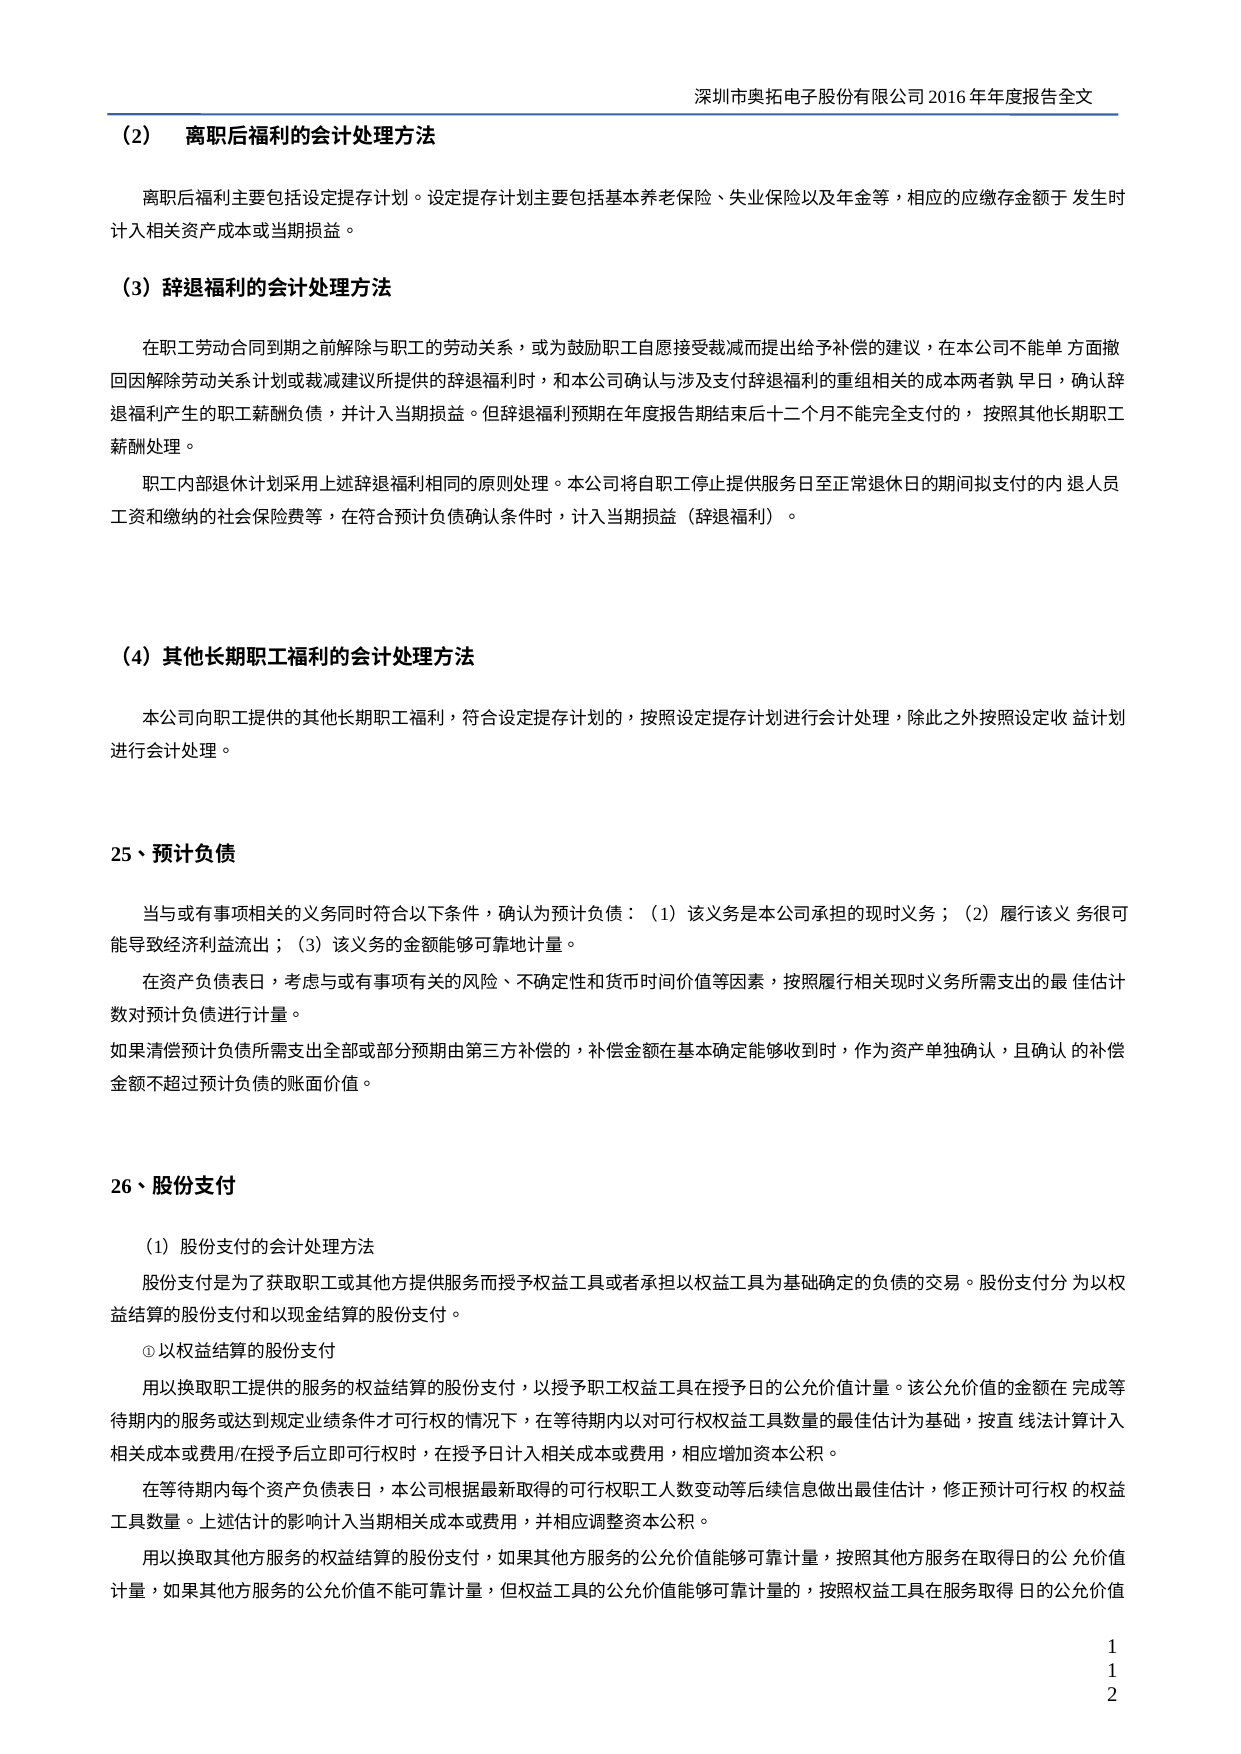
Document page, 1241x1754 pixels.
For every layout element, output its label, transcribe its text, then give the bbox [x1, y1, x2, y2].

text 25、预计负债 [111, 839, 1130, 867]
text （2） 离职后福利的会计处理方法 [111, 121, 1130, 149]
text 26、股份支付 [111, 1172, 1130, 1200]
text 用以换取职工提供的服务的权益结算的股份支付，以授予职工权益工具在授予日的公允价值计量。该公允价值的金额在 完成等待期内的服务或达到规定业绩条件才可行权的情况下，在等待期内以对可行权权益工具数量的最佳估计为基础，按直 线法计算计入相关成本或费用/在授予后立即可行权时，在授予日计入相关成本或费用，相应增加资本公积。 [111, 1368, 1130, 1467]
text 职工内部退休计划采用上述辞退福利相同的原则处理。本公司将自职工停止提供服务日至正常退休日的期间拟支付的内 退人员工资和缴纳的社会保险费等，在符合预计负债确认条件时，计入当期损益（辞退福利）。 [111, 464, 1130, 530]
text 在资产负债表日，考虑与或有事项有关的风险、不确定性和货币时间价值等因素，按照履行相关现时义务所需支出的最 佳估计数对预计负债进行计量。 [111, 962, 1130, 1027]
text 本公司向职工提供的其他长期职工福利，符合设定提存计划的，按照设定提存计划进行会计处理，除此之外按照设定收 益计划进行会计处理。 [111, 698, 1130, 764]
text （4）其他长期职工福利的会计处理方法 [111, 642, 1130, 671]
text （3）辞退福利的会计处理方法 [111, 273, 1130, 301]
text （1）股份支付的会计处理方法 [111, 1227, 1130, 1259]
text ①以权益结算的股份支付 [111, 1332, 1130, 1364]
text 离职后福利主要包括设定提存计划。设定提存计划主要包括基本养老保险、失业保险以及年金等，相应的应缴存金额于 发生时计入相关资产成本或当期损益。 [111, 179, 1130, 244]
text 如果清偿预计负债所需支出全部或部分预期由第三方补偿的，补偿金额在基本确定能够收到时，作为资产单独确认，且确认 的补偿金额不超过预计负债的账面价值。 [111, 1032, 1130, 1097]
text 股份支付是为了获取职工或其他方提供服务而授予权益工具或者承担以权益工具为基础确定的负债的交易。股份支付分 为以权益结算的股份支付和以现金结算的股份支付。 [111, 1264, 1130, 1328]
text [111, 1539, 1130, 1604]
text 当与或有事项相关的义务同时符合以下条件，确认为预计负债：（1）该义务是本公司承担的现时义务；（2）履行该义 务很可能导致经济利益流出；（3）该义务的金额能够可靠地计量。 [111, 894, 1130, 958]
text 在等待期内每个资产负债表日，本公司根据最新取得的可行权职工人数变动等后续信息做出最佳估计，修正预计可行权 的权益工具数量。上述估计的影响计入当期相关成本或费用，并相应调整资本公积。 [111, 1471, 1130, 1535]
text 在职工劳动合同到期之前解除与职工的劳动关系，或为鼓励职工自愿接受裁减而提出给予补偿的建议，在本公司不能单 方面撤回因解除劳动关系计划或裁减建议所提供的辞退福利时，和本公司确认与涉及支付辞退福利的重组相关的成本两者孰 早日，确认辞退福利产生的职工薪酬负债，并计入当期损益。但辞退福利预期在年度报告期结束后十二个月不能完全支付的， 按照其他长期职工薪酬处理。 [111, 328, 1130, 459]
